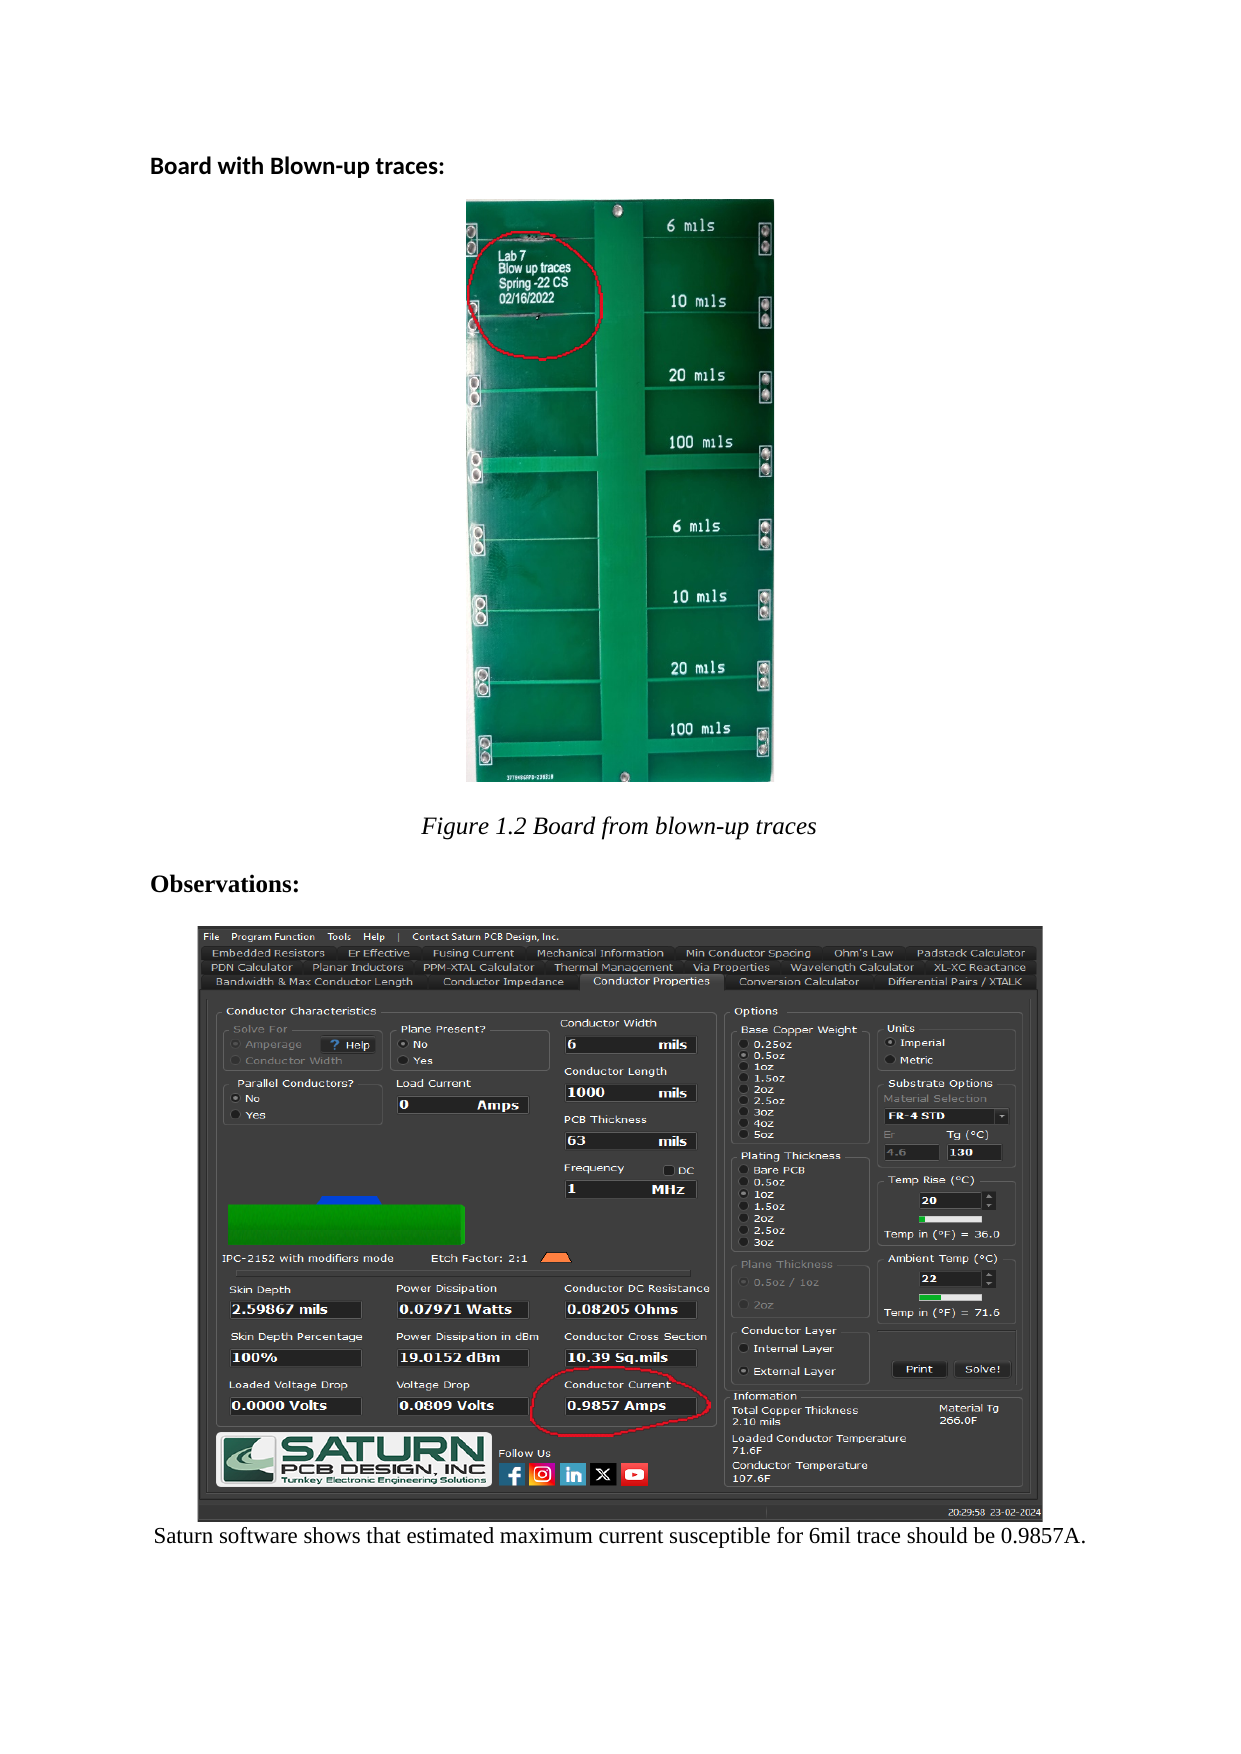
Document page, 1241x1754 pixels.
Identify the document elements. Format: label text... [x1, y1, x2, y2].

picture [466, 199, 775, 782]
text Figure 1.2 Board from blown-up traces [150, 811, 1090, 839]
text Board with Blown-up traces: [150, 150, 1090, 181]
text Observations: [150, 869, 1090, 897]
picture [197, 926, 1043, 1522]
